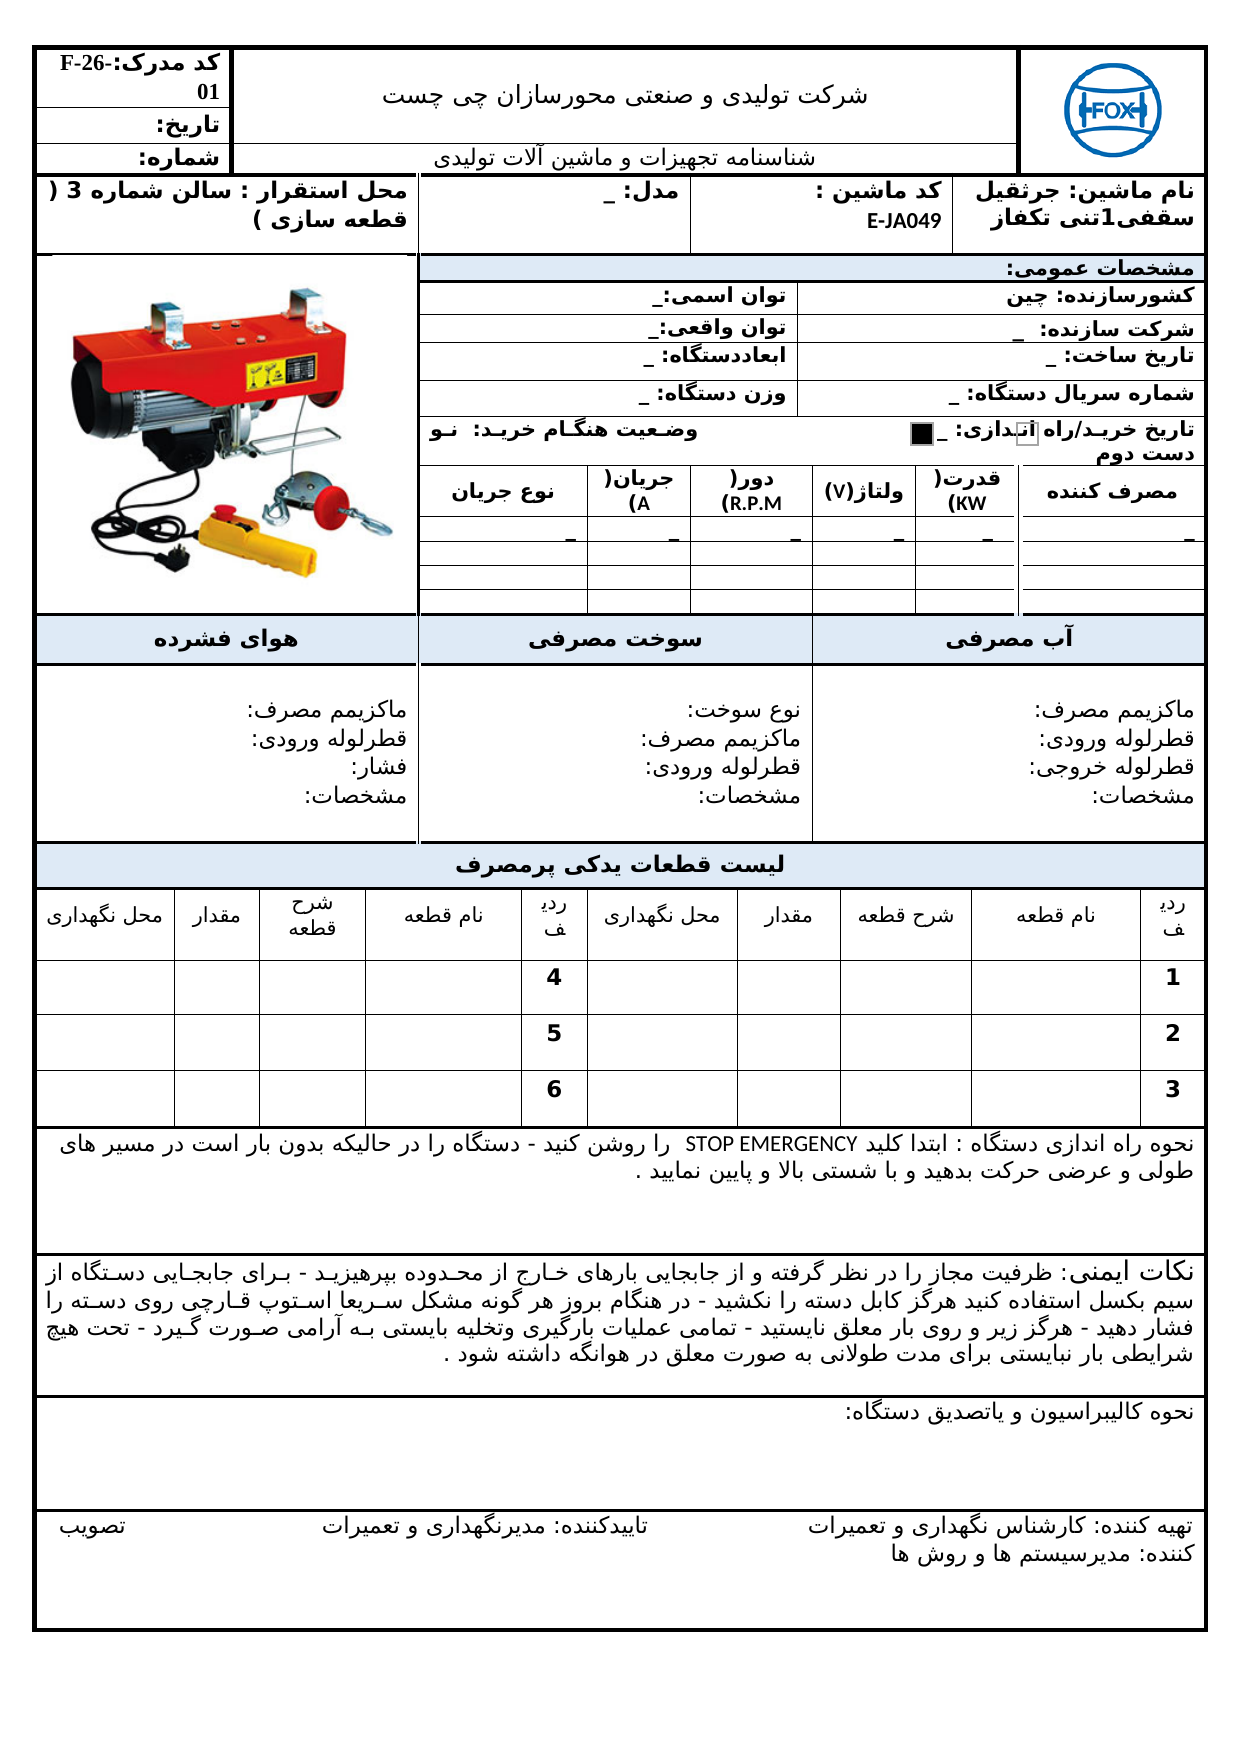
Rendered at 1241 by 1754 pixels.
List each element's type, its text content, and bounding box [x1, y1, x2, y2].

table_cell شرح قطعه [260, 890, 365, 959]
table_cell _ [588, 517, 690, 541]
table_cell [588, 542, 690, 565]
table_cell [175, 1071, 259, 1126]
table_cell _ [691, 517, 812, 541]
table_cell [1019, 565, 1204, 589]
table_cell [588, 1071, 737, 1126]
table_cell توان اسمی:_ [420, 283, 797, 314]
table_cell [588, 590, 690, 613]
table_cell [738, 1015, 840, 1070]
table_cell ماکزیمم مصرف: قطرلوله ورودی: فشار: مشخصات: [37, 663, 418, 841]
table_cell [175, 961, 259, 1014]
table_cell محل استقرار : سالن شماره 3 ( قطعه سازی ) [37, 173, 418, 253]
table_cell تاریخ خرید/راه اندازی: _ وضعیت هنگام خرید: نو دست دوم [420, 417, 1204, 465]
table_header [1021, 50, 1204, 172]
table_cell مدل: _ [419, 173, 690, 253]
table_cell مصرف کننده [1019, 465, 1204, 516]
table_cell مشخصات عمومی: [420, 253, 1204, 280]
table_cell نام قطعه [366, 890, 521, 959]
table_cell [420, 590, 587, 613]
table_cell ردیف [522, 890, 587, 959]
table_cell تاریخ ساخت: _ [798, 343, 1204, 379]
table_cell [366, 1071, 521, 1126]
table_cell [841, 961, 971, 1014]
table_cell [813, 566, 915, 589]
table_cell [260, 1015, 365, 1070]
table_cell نام قطعه [972, 890, 1140, 959]
table_cell _ [1019, 516, 1204, 541]
table_cell [1019, 589, 1204, 613]
table_cell [813, 542, 915, 565]
table_cell نوع سوخت: ماکزیمم مصرف: قطرلوله ورودی: مشخصات: [419, 663, 812, 841]
table_cell محل نگهداری [37, 890, 174, 959]
table_cell سوخت مصرفی [419, 613, 812, 663]
table_cell [588, 566, 690, 589]
table_cell [37, 961, 174, 1014]
table_cell نحوه کالیبراسیون و یاتصدیق دستگاه: [37, 1398, 1204, 1509]
table_cell [37, 253, 417, 613]
table_cell [175, 1015, 259, 1070]
table_cell [916, 565, 1018, 589]
table_cell [841, 1071, 971, 1126]
table_cell [691, 566, 812, 589]
table_cell [420, 542, 587, 565]
table_cell [691, 590, 812, 613]
table_cell [420, 566, 587, 589]
table_cell وزن دستگاه: _ [420, 381, 797, 416]
table_cell [841, 1015, 971, 1070]
table_cell ولتاژ(V) [813, 466, 915, 516]
table_cell دور(R.P.M) [691, 466, 812, 516]
table_cell هوای فشرده [37, 613, 418, 663]
table_cell _ [420, 517, 587, 541]
table_cell [813, 590, 915, 613]
table_cell ماکزیمم مصرف: قطرلوله ورودی: قطرلوله خروجی: مشخصات: [813, 666, 1204, 841]
picture [52, 255, 408, 611]
table_cell _ [916, 516, 1018, 541]
table_cell [972, 961, 1140, 1014]
table_cell 4 [522, 961, 587, 1014]
table_cell [366, 961, 521, 1014]
table_cell [260, 1071, 365, 1126]
table_cell محل نگهداری [588, 890, 737, 959]
table_cell [366, 1015, 521, 1070]
table_cell ابعاددستگاه: _ [420, 343, 797, 379]
table_cell [916, 541, 1018, 565]
table_cell مقدار [738, 890, 840, 959]
table_cell [916, 589, 1018, 613]
table_cell شرکت سازنده: _ [798, 315, 1204, 342]
table_cell شماره: [37, 144, 229, 172]
table_cell نام ماشین: جرثقیل سقفی1تنی تکفاز [953, 177, 1204, 253]
table_cell شماره سریال دستگاه: _ [798, 381, 1204, 416]
table_cell 5 [522, 1015, 587, 1070]
table_header شرکت تولیدی و صنعتی محورسازان چی چست [234, 50, 1016, 143]
table_cell تاریخ: [37, 108, 229, 143]
table_cell 2 [1141, 1015, 1204, 1070]
table_cell مقدار [175, 890, 259, 959]
table_cell لیست قطعات یدکی پرمصرف [37, 841, 1204, 887]
table_cell 6 [522, 1071, 587, 1126]
table_cell 1 [1141, 961, 1204, 1014]
table_cell [691, 542, 812, 565]
table_header کد مدرک:F-26-01 [37, 50, 229, 107]
table_cell شناسنامه تجهیزات و ماشین آلات تولیدی [234, 144, 1016, 172]
table_cell 3 [1141, 1071, 1204, 1126]
table_cell [1019, 541, 1204, 565]
table_cell کشورسازنده: چین [798, 283, 1204, 314]
table_cell تهیه کننده: کارشناس نگهداری و تعمیرات تاییدکننده: مدیرنگهداری و تعمیرات تصویب کننده: مدیرسیستم ها و روش ها [37, 1512, 1204, 1627]
table_cell نحوه راه اندازی دستگاه : ابتدا کلید STOP EMERGENCY را روشن کنید - دستگاه را در حالیکه بدون بار است در مسیر های طولی و عرضی حرکت بدهید و با شستی بالا و پایین نمایید . [37, 1129, 1204, 1252]
table_cell نکات ایمنی: ظرفیت مجاز را در نظر گرفته و از جابجایی بارهای خارج از محدوده بپرهیزید - برای جابجایی دستگاه از سیم بکسل استفاده کنید هرگز کابل دسته را نکشید - در هنگام بروز هر گونه مشکل سریعا استوپ قارچی روی دسته را فشار دهید - هرگز زیر و روی بار معلق نایستید - تمامی عملیات بارگیری وتخلیه بایستی به آرامی صورت گیرد - تحت هیچ شرایطی بار نبایستی برای مدت طولانی به صورت معلق در هوانگه داشته شود . [37, 1256, 1204, 1395]
table_cell جریان(A) [588, 466, 690, 516]
table_cell کد ماشین : E-JA049 [691, 177, 952, 253]
table_cell قدرت(KW) [916, 465, 1018, 516]
table_cell نوع جریان [420, 466, 587, 516]
table_cell توان واقعی:_ [420, 315, 797, 342]
table_cell [972, 1071, 1140, 1126]
table_cell آب مصرفی [813, 613, 1204, 663]
table_cell [738, 1071, 840, 1126]
table_cell [37, 1071, 174, 1126]
table_cell [738, 961, 840, 1014]
table_cell [37, 1015, 174, 1070]
table_cell [588, 1015, 737, 1070]
table_cell شرح قطعه [841, 890, 971, 959]
table_cell ردیف [1141, 890, 1204, 959]
table_cell [588, 961, 737, 1014]
table_cell [972, 1015, 1140, 1070]
table_cell _ [813, 517, 915, 541]
table_cell [260, 961, 365, 1014]
